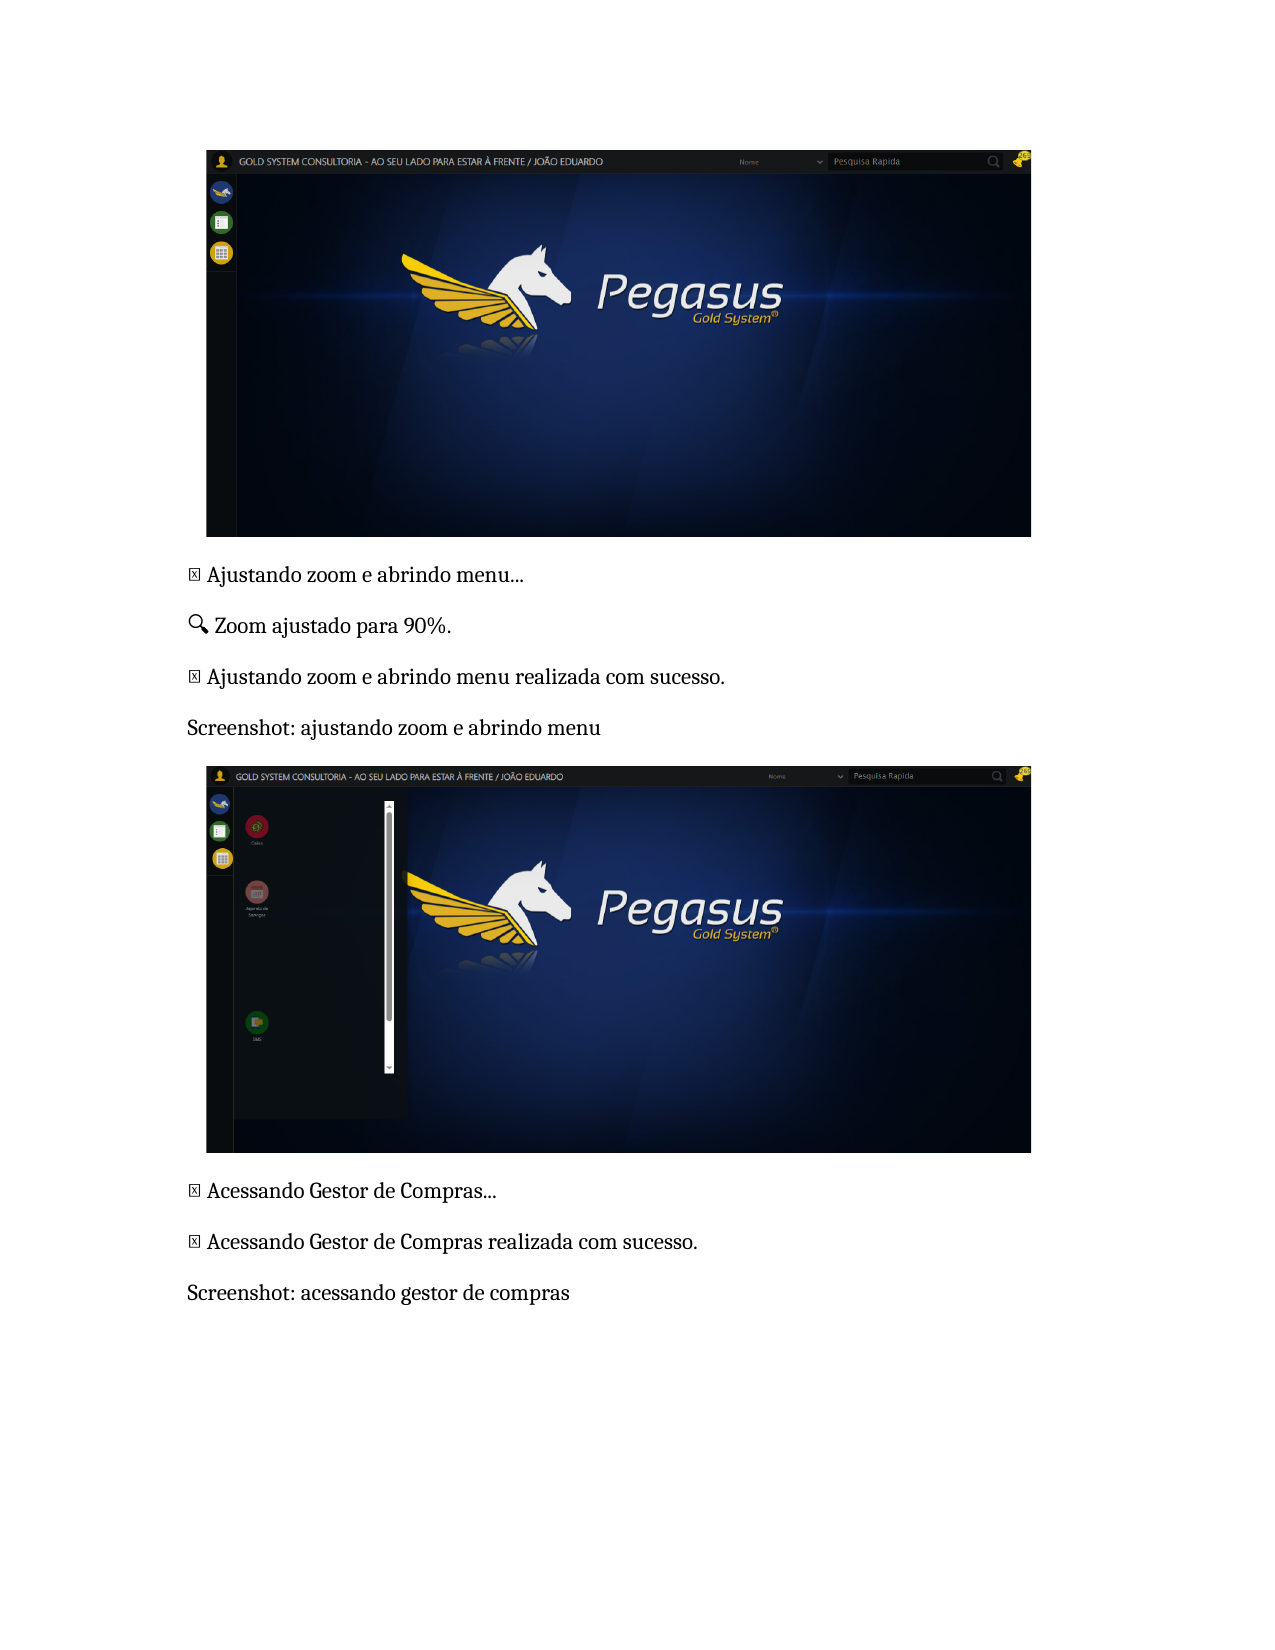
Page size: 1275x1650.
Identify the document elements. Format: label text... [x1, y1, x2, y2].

text ✅ Acessando Gestor de Compras realizada com sucesso. [187, 1229, 1087, 1255]
text 🔄 Ajustando zoom e abrindo menu... [187, 562, 1087, 588]
text Screenshot: ajustando zoom e abrindo menu [187, 715, 1087, 741]
text 🔄 Acessando Gestor de Compras... [187, 1178, 1087, 1204]
text ✅ Ajustando zoom e abrindo menu realizada com sucesso. [187, 664, 1087, 690]
text 🔍 Zoom ajustado para 90%. [187, 613, 1087, 639]
picture [206, 150, 1032, 537]
text Screenshot: acessando gestor de compras [187, 1280, 1087, 1306]
picture [206, 766, 1032, 1153]
